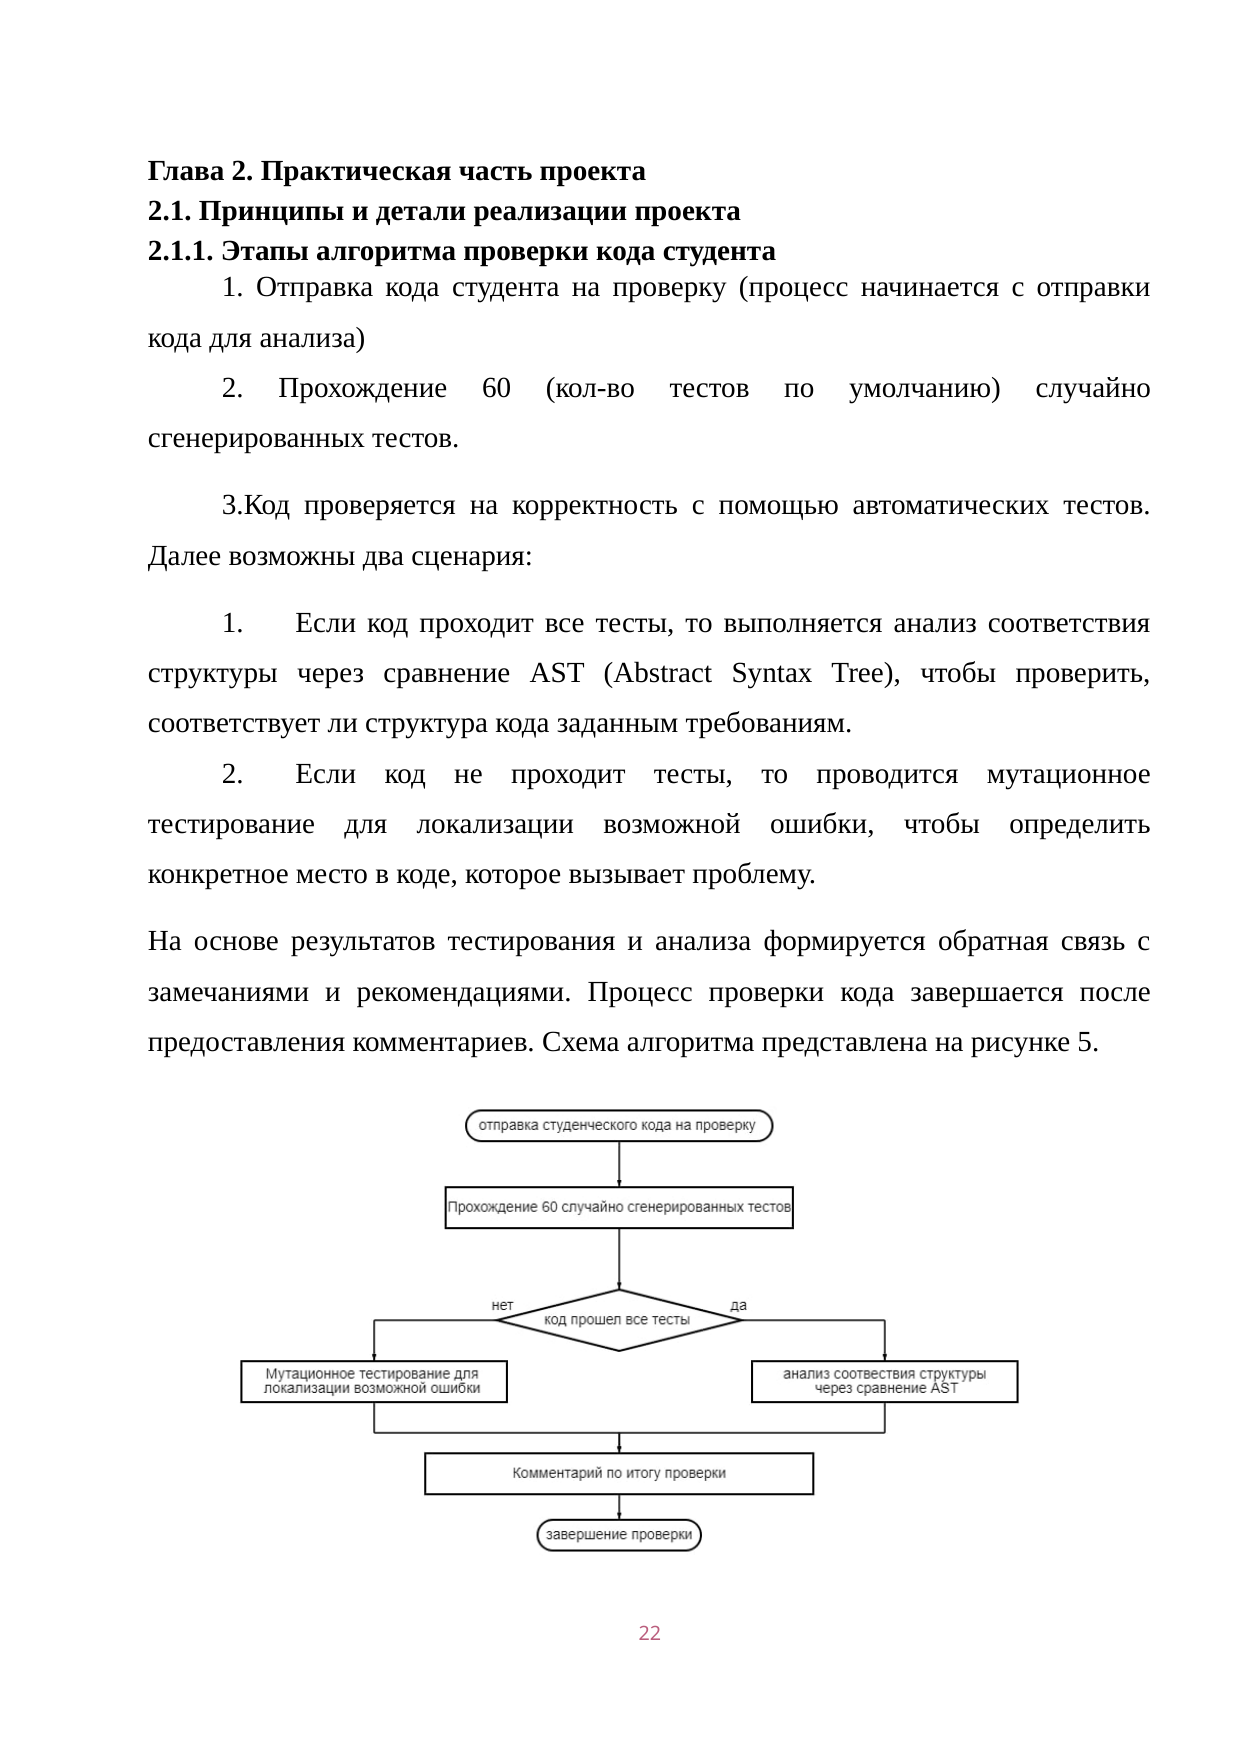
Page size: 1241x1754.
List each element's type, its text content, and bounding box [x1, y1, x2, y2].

list Если код проходит все тесты, то выполняется анализ соответствия структуры через сравнение AST (Abstract Syntax Tree), чтобы проверить, соответствует ли структура кода заданным требованиям. [148, 605, 1152, 739]
picture [221, 1091, 1038, 1571]
text На основе результатов тестирования и анализа формируется обратная связь с замечаниями и рекомендациями. Процесс проверки кода завершается после предоставления комментариев. Схема алгоритма представлена на рисунке 5. [148, 923, 1152, 1057]
subtitle 2.1. Принципы и детали реализации проекта [148, 193, 1152, 227]
list Если код не проходит тесты, то проводится мутационное тестирование для локализации возможной ошибки, чтобы определить конкретное место в коде, которое вызывает проблему. [148, 756, 1152, 890]
subtitle 2.1.1. Этапы алгоритма проверки кода студента [148, 233, 1152, 267]
text 3.Код проверяется на корректность с помощью автоматических тестов. Далее возможны два сценария: [148, 487, 1152, 571]
text 2. Прохождение 60 (кол-во тестов по умолчанию) случайно сгенерированных тестов. [148, 370, 1152, 454]
text 1. Отправка кода студента на проверку (процесс начинается с отправки кода для анализа) [148, 269, 1152, 353]
subtitle Глава 2. Практическая часть проекта [148, 153, 1152, 186]
